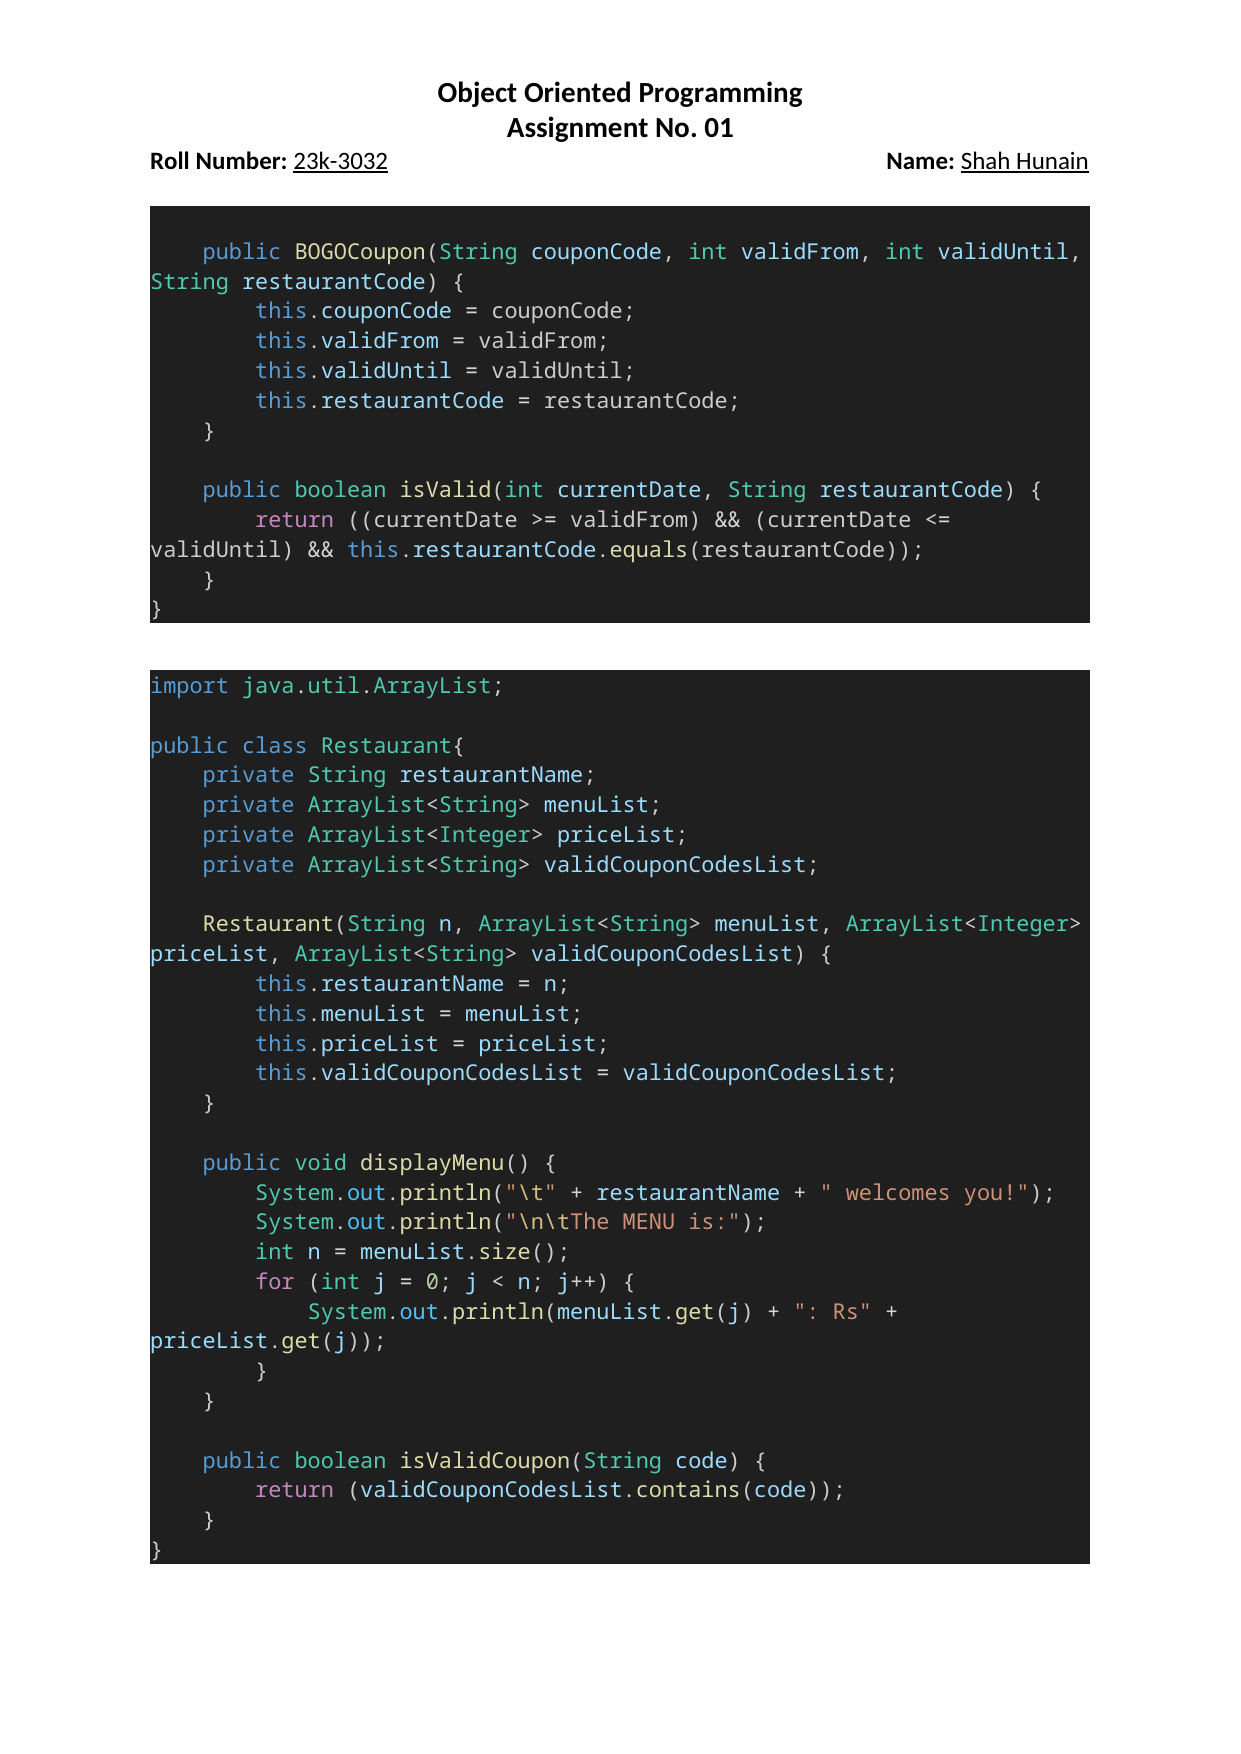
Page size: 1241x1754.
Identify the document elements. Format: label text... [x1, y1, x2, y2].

text this.priceList = priceList; [150, 1027, 1090, 1057]
text this.validFrom = validFrom; [150, 325, 1090, 355]
text } [150, 563, 1090, 593]
text } [150, 1355, 1090, 1385]
text return (validCouponCodesList.contains(code)); [150, 1474, 1090, 1504]
text public BOGOCoupon(String couponCode, int validFrom, int validUntil, String restaurantCode) { [150, 236, 1090, 295]
text private ArrayList<String> validCouponCodesList; [150, 849, 1090, 878]
text } [150, 414, 1090, 444]
text private ArrayList<String> menuList; [150, 789, 1090, 819]
text private ArrayList<Integer> priceList; [150, 819, 1090, 849]
text } [150, 1534, 1090, 1564]
text } [150, 593, 1090, 623]
text this.restaurantCode = restaurantCode; [150, 385, 1090, 414]
text } [150, 1385, 1090, 1415]
text this.menuList = menuList; [150, 998, 1090, 1027]
text import java.util.ArrayList; [150, 670, 1090, 700]
text this.validUntil = validUntil; [150, 355, 1090, 385]
text return ((currentDate >= validFrom) && (currentDate <= validUntil) && this.restaurantCode.equals(restaurantCode)); [150, 504, 1090, 563]
text } [150, 1087, 1090, 1117]
text System.out.println(menuList.get(j) + ": Rs" + priceList.get(j)); [150, 1296, 1090, 1355]
text int n = menuList.size(); [150, 1236, 1090, 1266]
text private String restaurantName; [150, 759, 1090, 789]
text this.couponCode = couponCode; [150, 295, 1090, 325]
text public boolean isValidCoupon(String code) { [150, 1444, 1090, 1474]
text Restaurant(String n, ArrayList<String> menuList, ArrayList<Integer> priceList, ArrayList<String> validCouponCodesList) { [150, 908, 1090, 968]
text public class Restaurant{ [150, 729, 1090, 759]
text } [150, 1504, 1090, 1534]
text public boolean isValid(int currentDate, String restaurantCode) { [150, 474, 1090, 504]
text public void displayMenu() { [150, 1147, 1090, 1176]
text System.out.println("\n\tThe MENU is:"); [150, 1206, 1090, 1236]
text System.out.println("\t" + restaurantName + " welcomes you!"); [150, 1176, 1090, 1206]
text this.restaurantName = n; [150, 968, 1090, 998]
text this.validCouponCodesList = validCouponCodesList; [150, 1057, 1090, 1087]
text for (int j = 0; j < n; j++) { [150, 1266, 1090, 1296]
